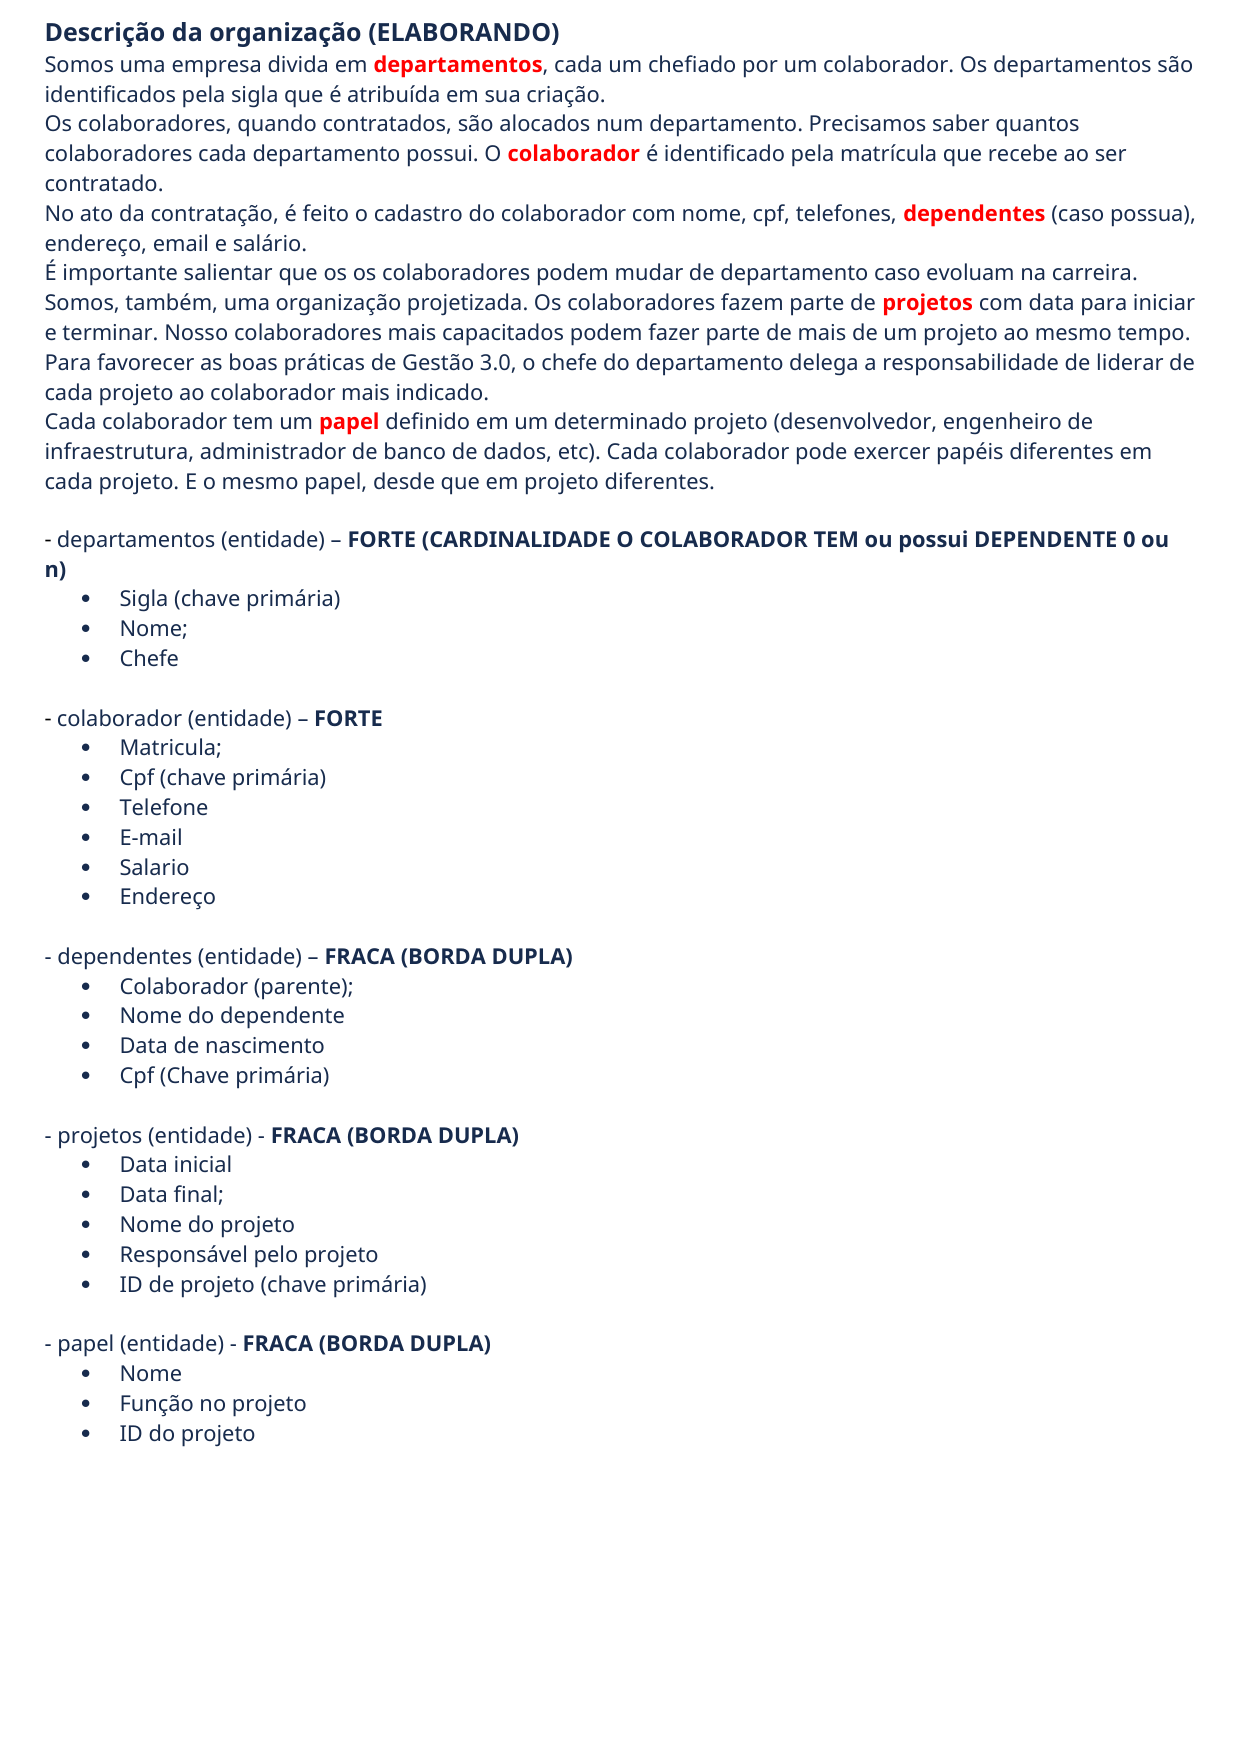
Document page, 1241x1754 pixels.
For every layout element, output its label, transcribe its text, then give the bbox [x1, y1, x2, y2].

list Colaborador (parente); [82, 971, 1196, 1000]
text Somos uma empresa divida em departamentos, cada um chefiado por um colaborador. Os departamentos são identificados pela sigla que é atribuída em sua criação. [44, 49, 1196, 108]
list Função no projeto [82, 1388, 1196, 1417]
list Nome do projeto [82, 1209, 1196, 1239]
list ID de projeto (chave primária) [82, 1268, 1196, 1298]
text Os colaboradores, quando contratados, são alocados num departamento. Precisamos saber quantos colaboradores cada departamento possui. O colaborador é identificado pela matrícula que recebe ao ser contratado. [44, 108, 1196, 198]
list Data de nascimento [82, 1030, 1196, 1060]
text É importante salientar que os os colaboradores podem mudar de departamento caso evoluam na carreira. [44, 257, 1196, 287]
list Nome [82, 1358, 1196, 1388]
text - colaborador (entidade) – FORTE [44, 702, 1196, 732]
text - dependentes (entidade) – FRACA (BORDA DUPLA) [44, 941, 1196, 971]
text - projetos (entidade) - FRACA (BORDA DUPLA) [44, 1119, 1196, 1149]
list Matricula; [82, 732, 1196, 762]
list E-mail [82, 822, 1196, 851]
text Descrição da organização (ELABORANDO) [44, 15, 1196, 49]
text - papel (entidade) - FRACA (BORDA DUPLA) [44, 1328, 1196, 1358]
list Nome; [82, 613, 1196, 643]
list Telefone [82, 792, 1196, 822]
list Salario [82, 851, 1196, 881]
list Chefe [82, 643, 1196, 673]
list Cpf (chave primária) [82, 762, 1196, 792]
list ID do projeto [82, 1417, 1196, 1447]
list Responsável pelo projeto [82, 1239, 1196, 1268]
text - departamentos (entidade) – FORTE (CARDINALIDADE O COLABORADOR TEM ou possui DEPENDENTE 0 ou n) [44, 524, 1196, 583]
list Data final; [82, 1179, 1196, 1209]
text Cada colaborador tem um papel definido em um determinado projeto (desenvolvedor, engenheiro de infraestrutura, administrador de banco de dados, etc). Cada colaborador pode exercer papéis diferentes em cada projeto. E o mesmo papel, desde que em projeto diferentes. [44, 406, 1196, 496]
list Endereço [82, 881, 1196, 911]
list Nome do dependente [82, 1000, 1196, 1030]
text Somos, também, uma organização projetizada. Os colaboradores fazem parte de projetos com data para iniciar e terminar. Nosso colaboradores mais capacitados podem fazer parte de mais de um projeto ao mesmo tempo. [44, 287, 1196, 347]
text Para favorecer as boas práticas de Gestão 3.0, o chefe do departamento delega a responsabilidade de liderar de cada projeto ao colaborador mais indicado. [44, 347, 1196, 406]
text No ato da contratação, é feito o cadastro do colaborador com nome, cpf, telefones, dependentes (caso possua), endereço, email e salário. [44, 198, 1196, 257]
list Data inicial [82, 1149, 1196, 1179]
list Cpf (Chave primária) [82, 1060, 1196, 1090]
list Sigla (chave primária) [82, 583, 1196, 613]
